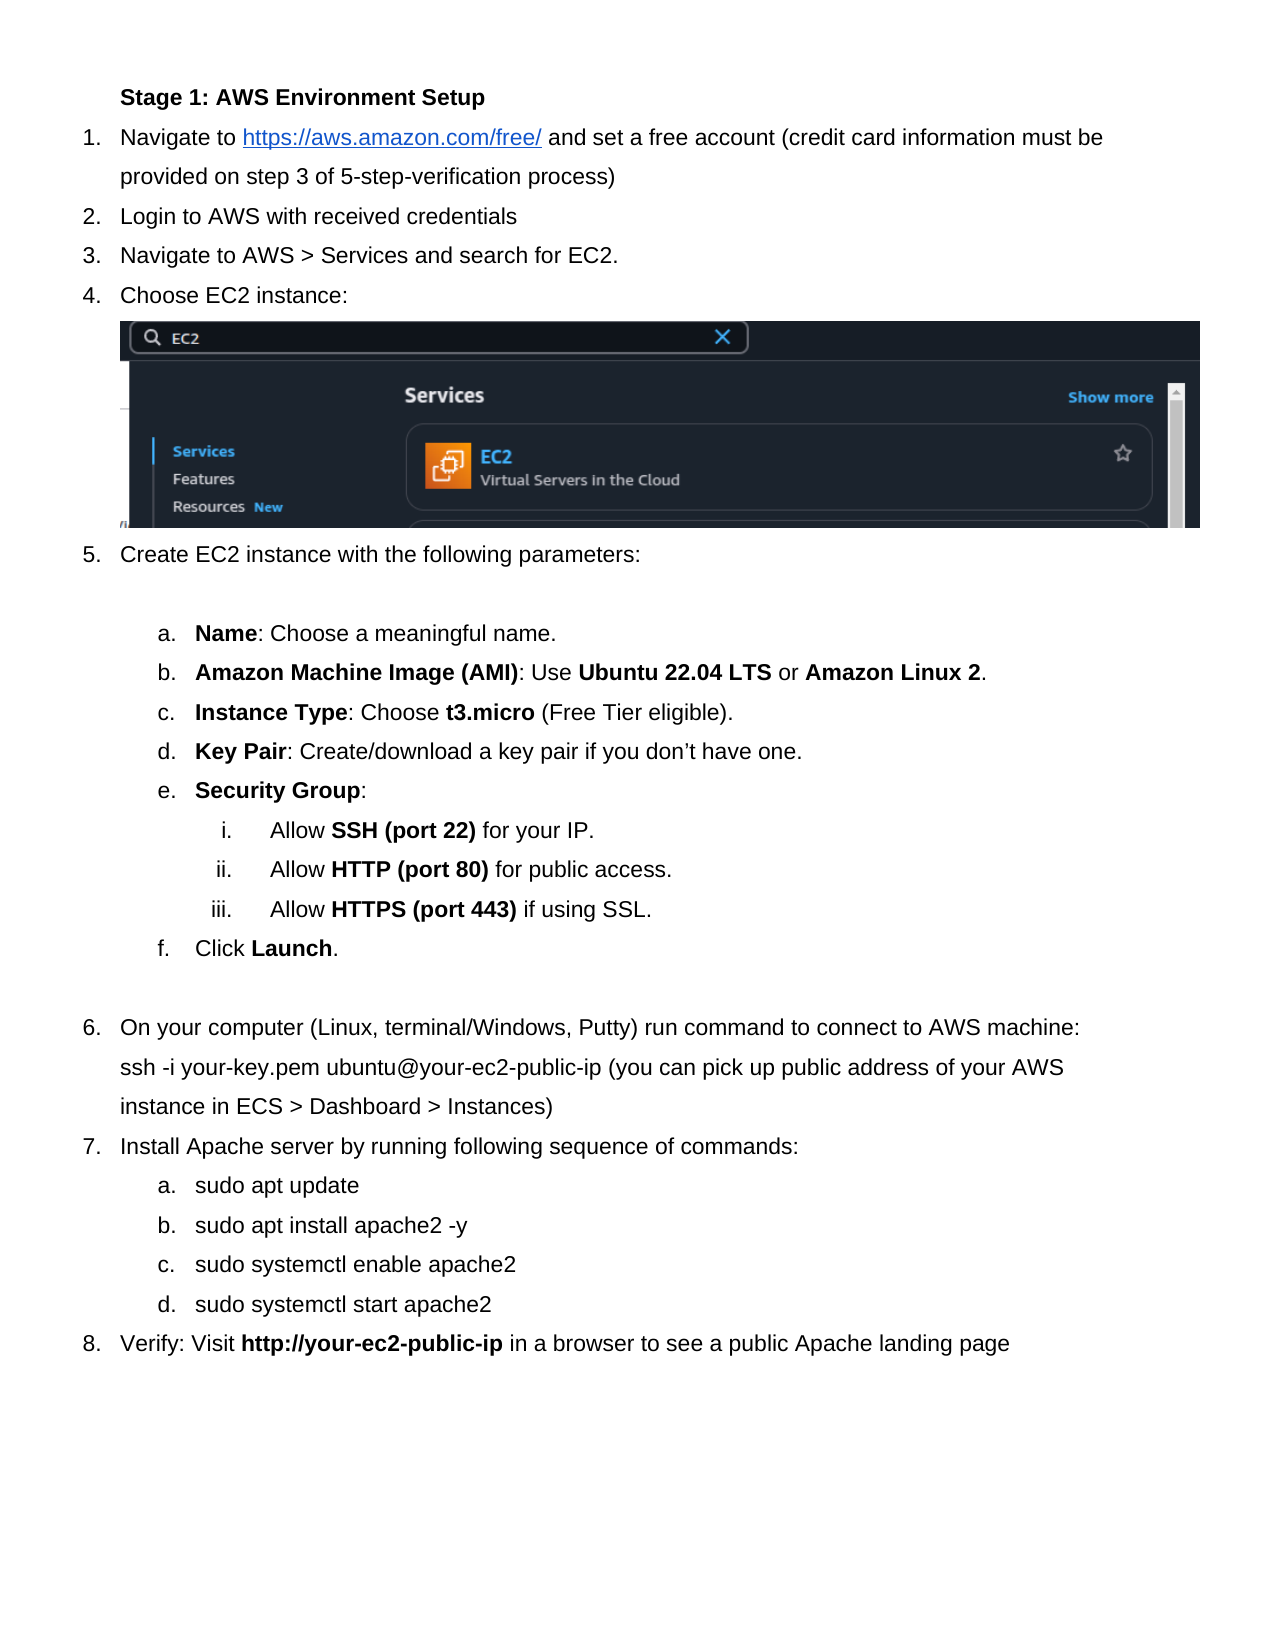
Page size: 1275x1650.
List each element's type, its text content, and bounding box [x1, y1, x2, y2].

list Amazon Machine Image (AMI): Use Ubuntu 22.04 LTS or Amazon Linux 2. [157, 659, 1125, 685]
list sudo apt install apache2 -y [157, 1212, 1125, 1238]
list Key Pair: Create/download a key pair if you don’t have one. [157, 738, 1125, 764]
list Instance Type: Choose t3.micro (Free Tier eligible). [157, 698, 1125, 725]
list Allow HTTPS (port 443) if using SSL. [232, 896, 1125, 922]
list Navigate to https://aws.amazon.com/free/ and set a free account (credit card information must be provided on step 3 of 5-step-verification process) [82, 124, 1125, 190]
text Stage 1: AWS Environment Setup [120, 84, 1125, 111]
list Login to AWS with received credentials [82, 203, 1125, 229]
list sudo apt update [157, 1172, 1125, 1199]
list Verify: Visit http://your-ec2-public-ip in a browser to see a public Apache landing page [82, 1330, 1125, 1357]
list Create EC2 instance with the following parameters: [82, 541, 1125, 606]
list Allow HTTP (port 80) for public access. [232, 856, 1125, 883]
list Name: Choose a meaningful name. [157, 619, 1125, 646]
list Allow SSH (port 22) for your IP. [232, 817, 1125, 843]
list Navigate to AWS > Services and search for EC2. [82, 242, 1125, 269]
list Click Launch. [157, 935, 1125, 1001]
list Security Group: [157, 777, 1125, 804]
list Install Apache server by running following sequence of commands: [82, 1133, 1125, 1159]
list sudo systemctl start apache2 [157, 1291, 1125, 1317]
list sudo systemctl enable apache2 [157, 1251, 1125, 1278]
picture [120, 321, 1200, 528]
list On your computer (Linux, terminal/Windows, Putty) run command to connect to AWS machine: ssh -i your-key.pem ubuntu@your-ec2-public-ip (you can pick up public address of your AWS instance in ECS > Dashboard > Instances) [82, 1014, 1125, 1120]
